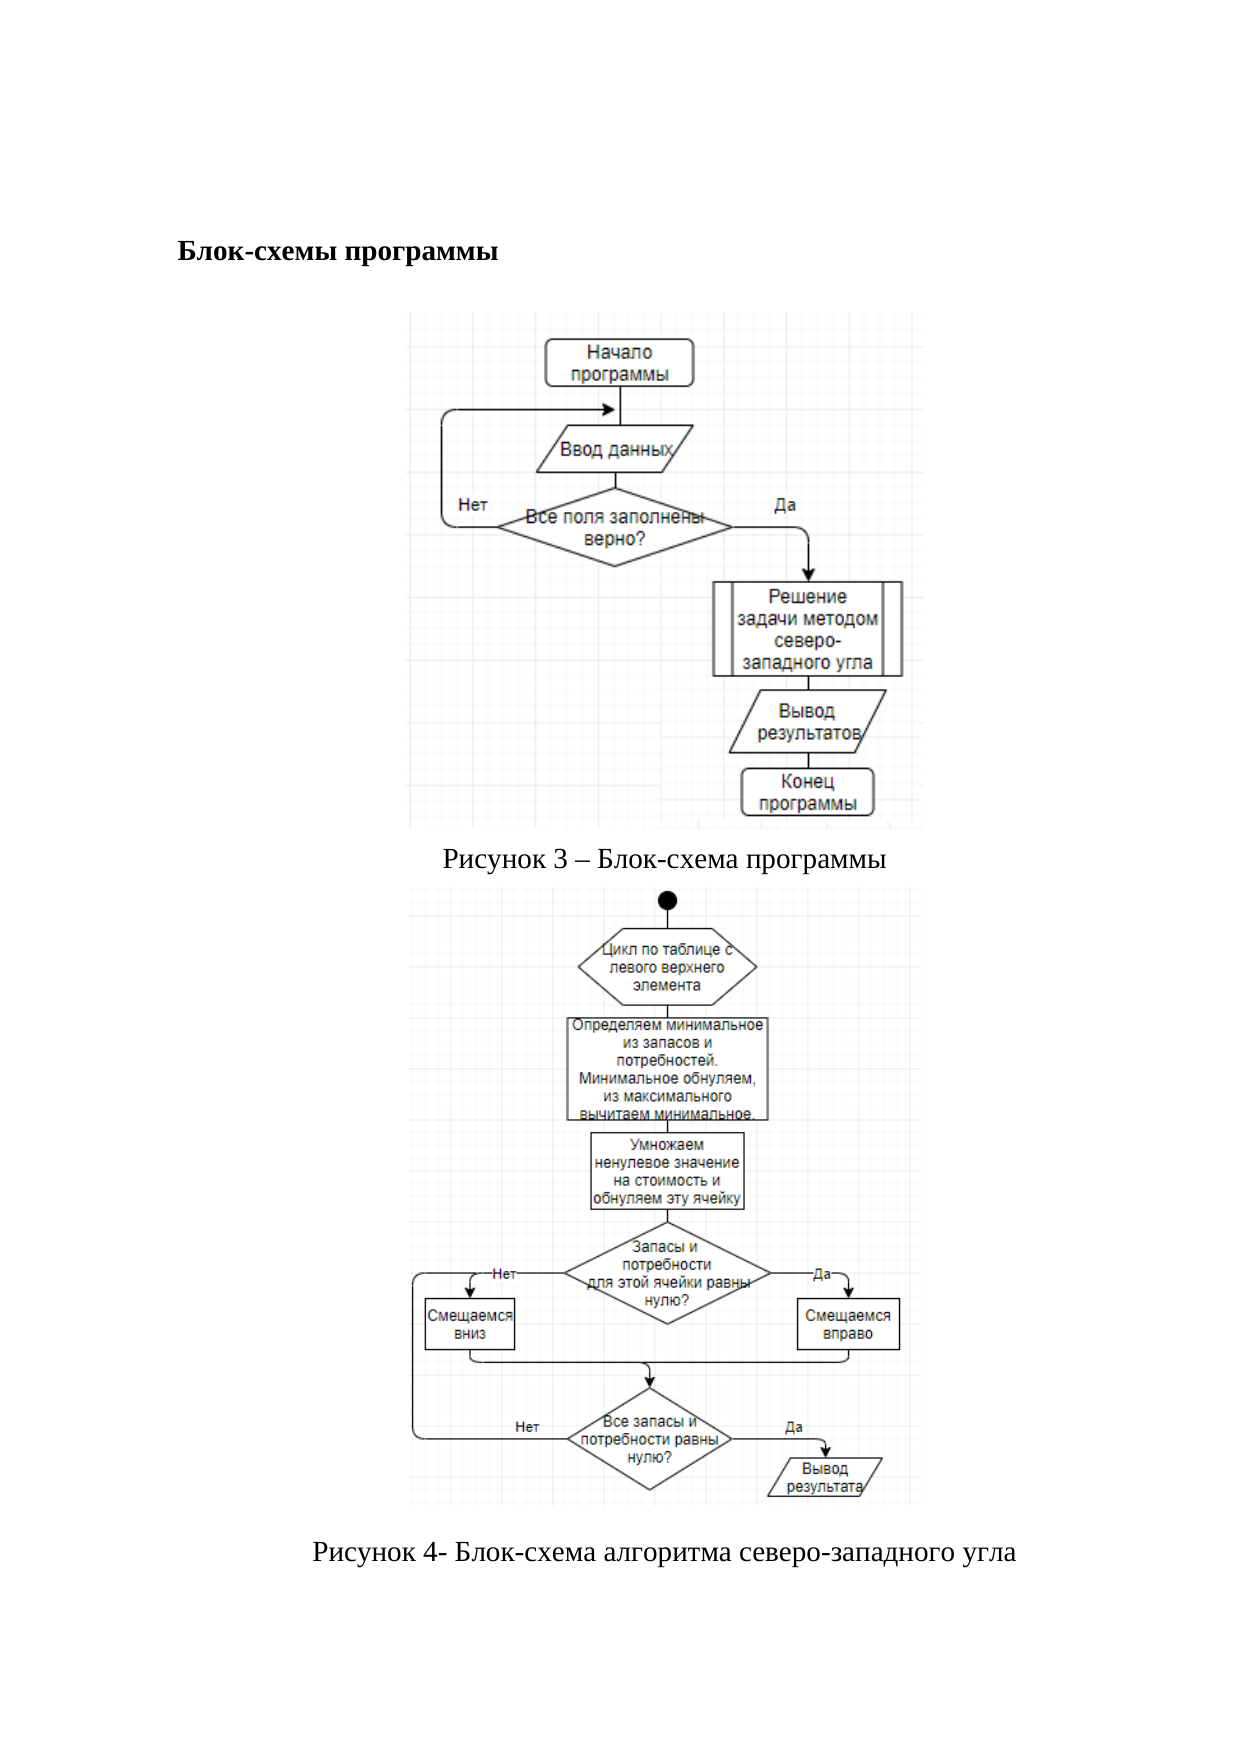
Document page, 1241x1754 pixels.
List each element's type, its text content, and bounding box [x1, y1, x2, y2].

text Рисунок 3 – Блок-схема программы [177, 841, 1152, 874]
picture [407, 887, 922, 1506]
picture [405, 312, 924, 829]
text Блок-схемы программы [177, 233, 1152, 266]
text Рисунок 4- Блок-схема алгоритма северо-западного угла [177, 1534, 1152, 1568]
